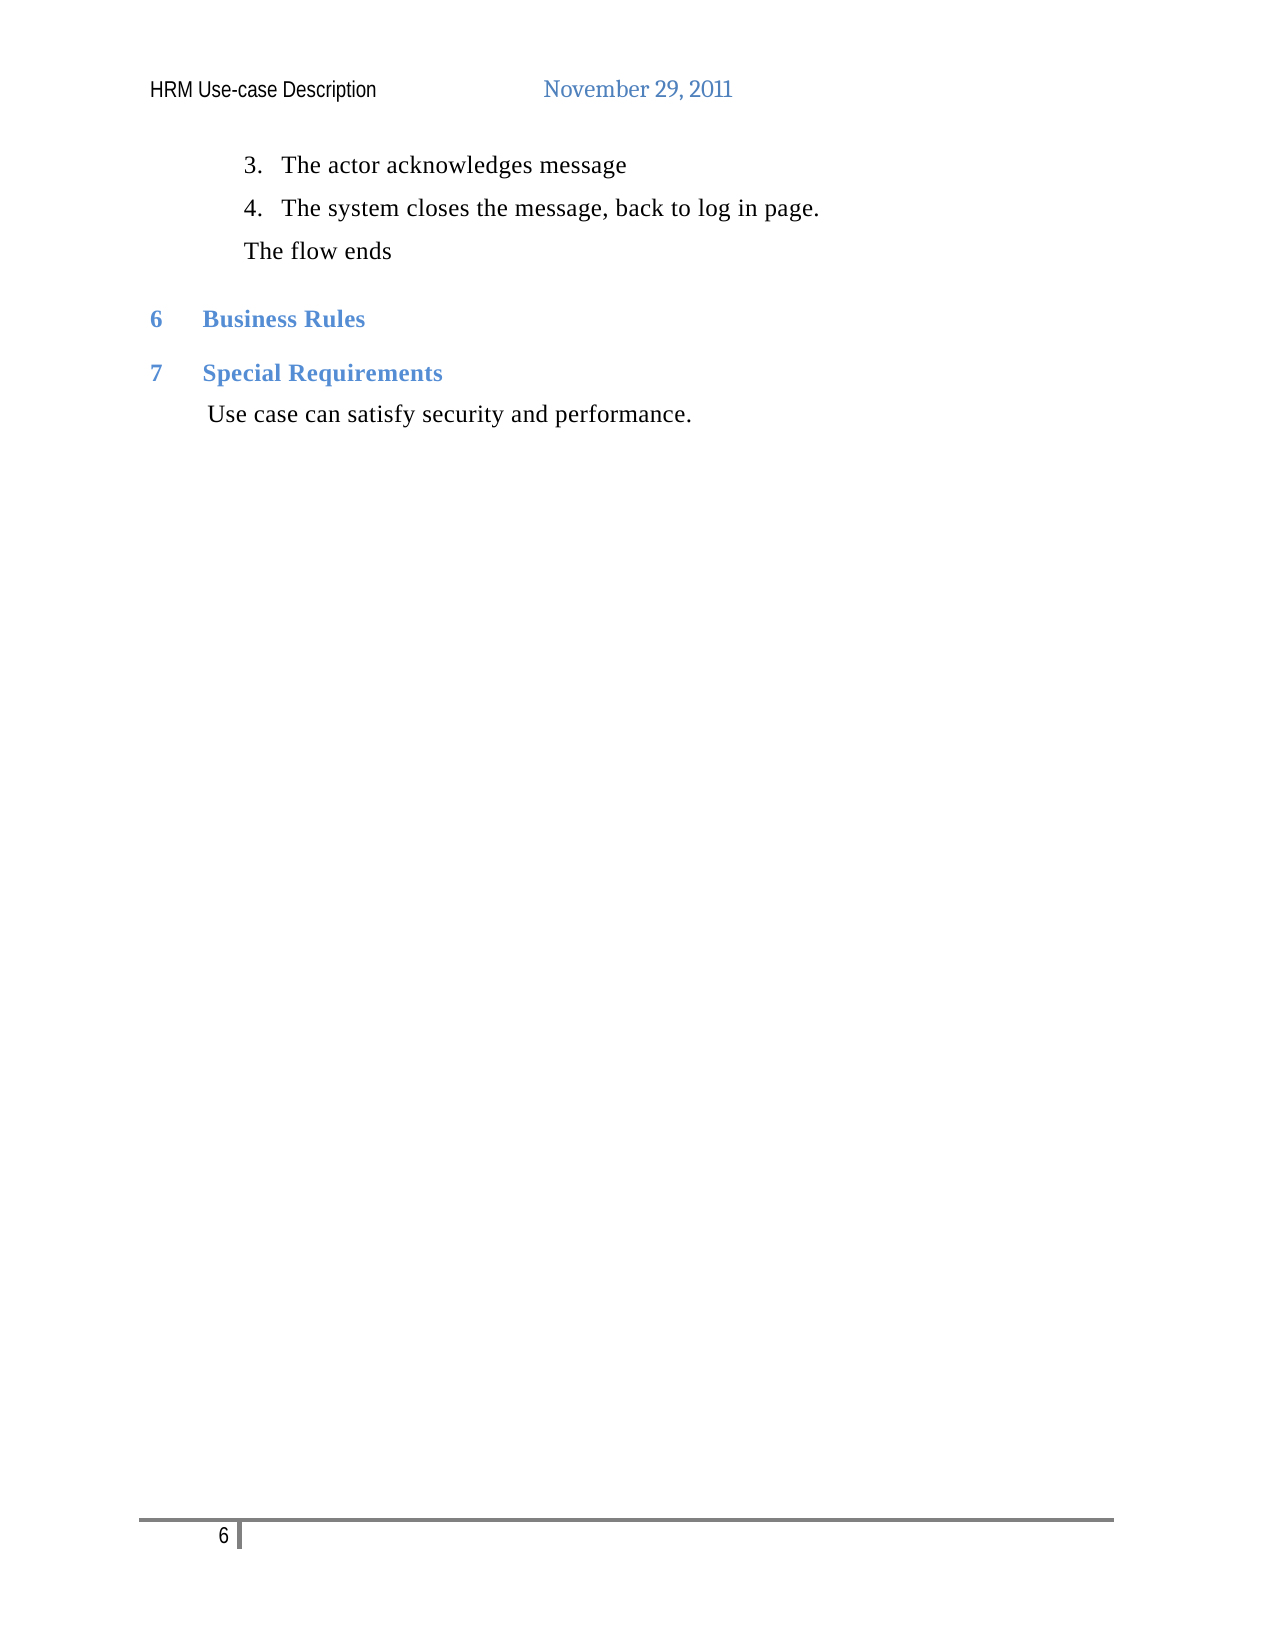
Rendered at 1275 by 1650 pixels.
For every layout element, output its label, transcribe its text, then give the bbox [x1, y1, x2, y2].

list The actor acknowledges message [244, 150, 1125, 179]
subtitle Business Rules [150, 304, 1125, 333]
text Use case can satisfy security and performance. [207, 399, 1125, 428]
subtitle Special Requirements [150, 358, 1125, 387]
list The system closes the message, back to log in page. [244, 193, 1125, 222]
text The flow ends [244, 236, 1125, 265]
